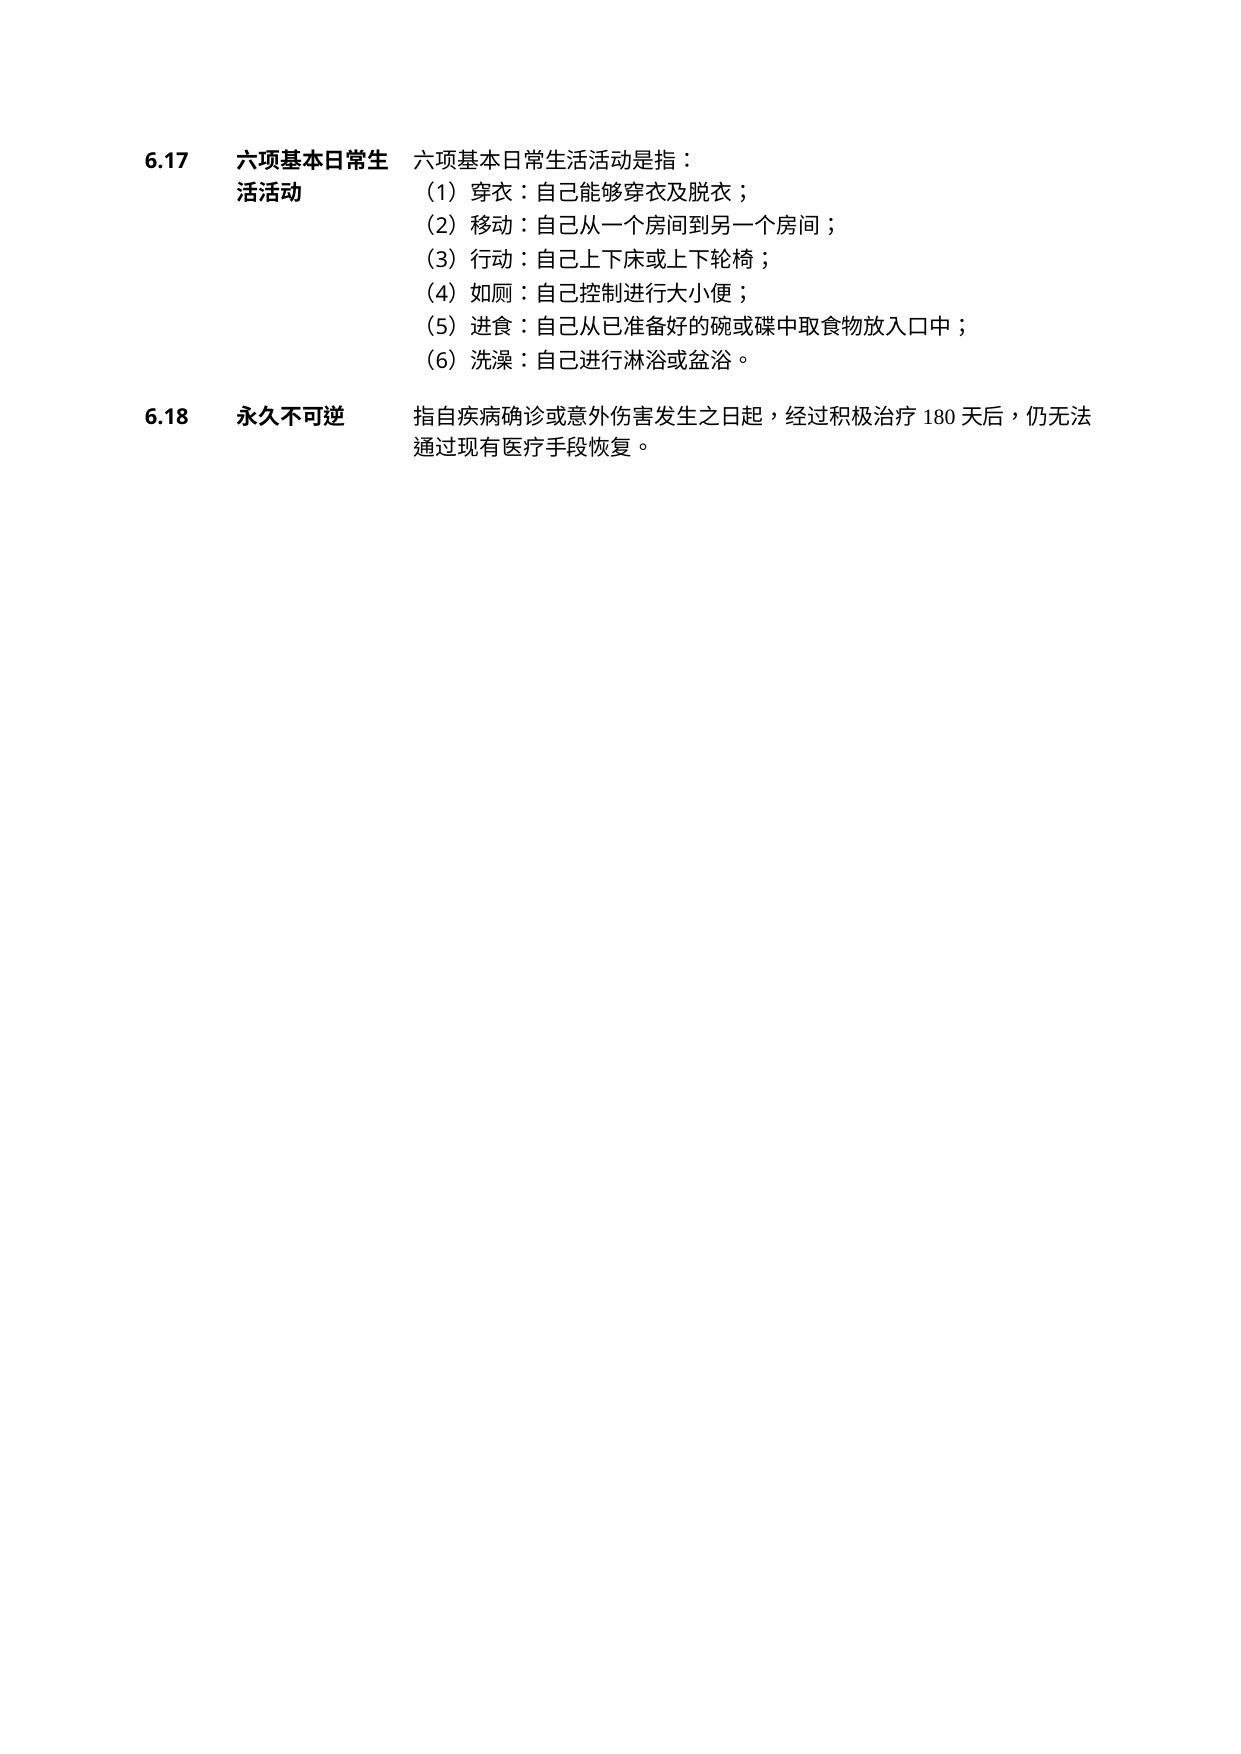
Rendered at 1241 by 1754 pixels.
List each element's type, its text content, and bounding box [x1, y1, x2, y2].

table_header 六项基本日常生活活动是指： （1）穿衣：自己能够穿衣及脱衣； （2）移动：自己从一个房间到另一个房间； （3）行动：自己上下床或上下轮椅； （4）如厕：自己控制进行大小便； （5）进食：自己从已准备好的碗或碟中取食物放入口中； （6）洗澡：自己进行淋浴或盆浴。 [402, 152, 1121, 388]
table_header 六项基本日常生 活活动 [212, 152, 402, 388]
table_cell 永久不可逆 [212, 389, 402, 463]
table_cell 指自疾病确诊或意外伤害发生之日起，经过积极治疗 180 天后，仍无法通过现有医疗手段恢复。 [402, 389, 1121, 463]
table_header 6.17 [124, 152, 212, 388]
table_cell 6.18 [124, 389, 212, 463]
